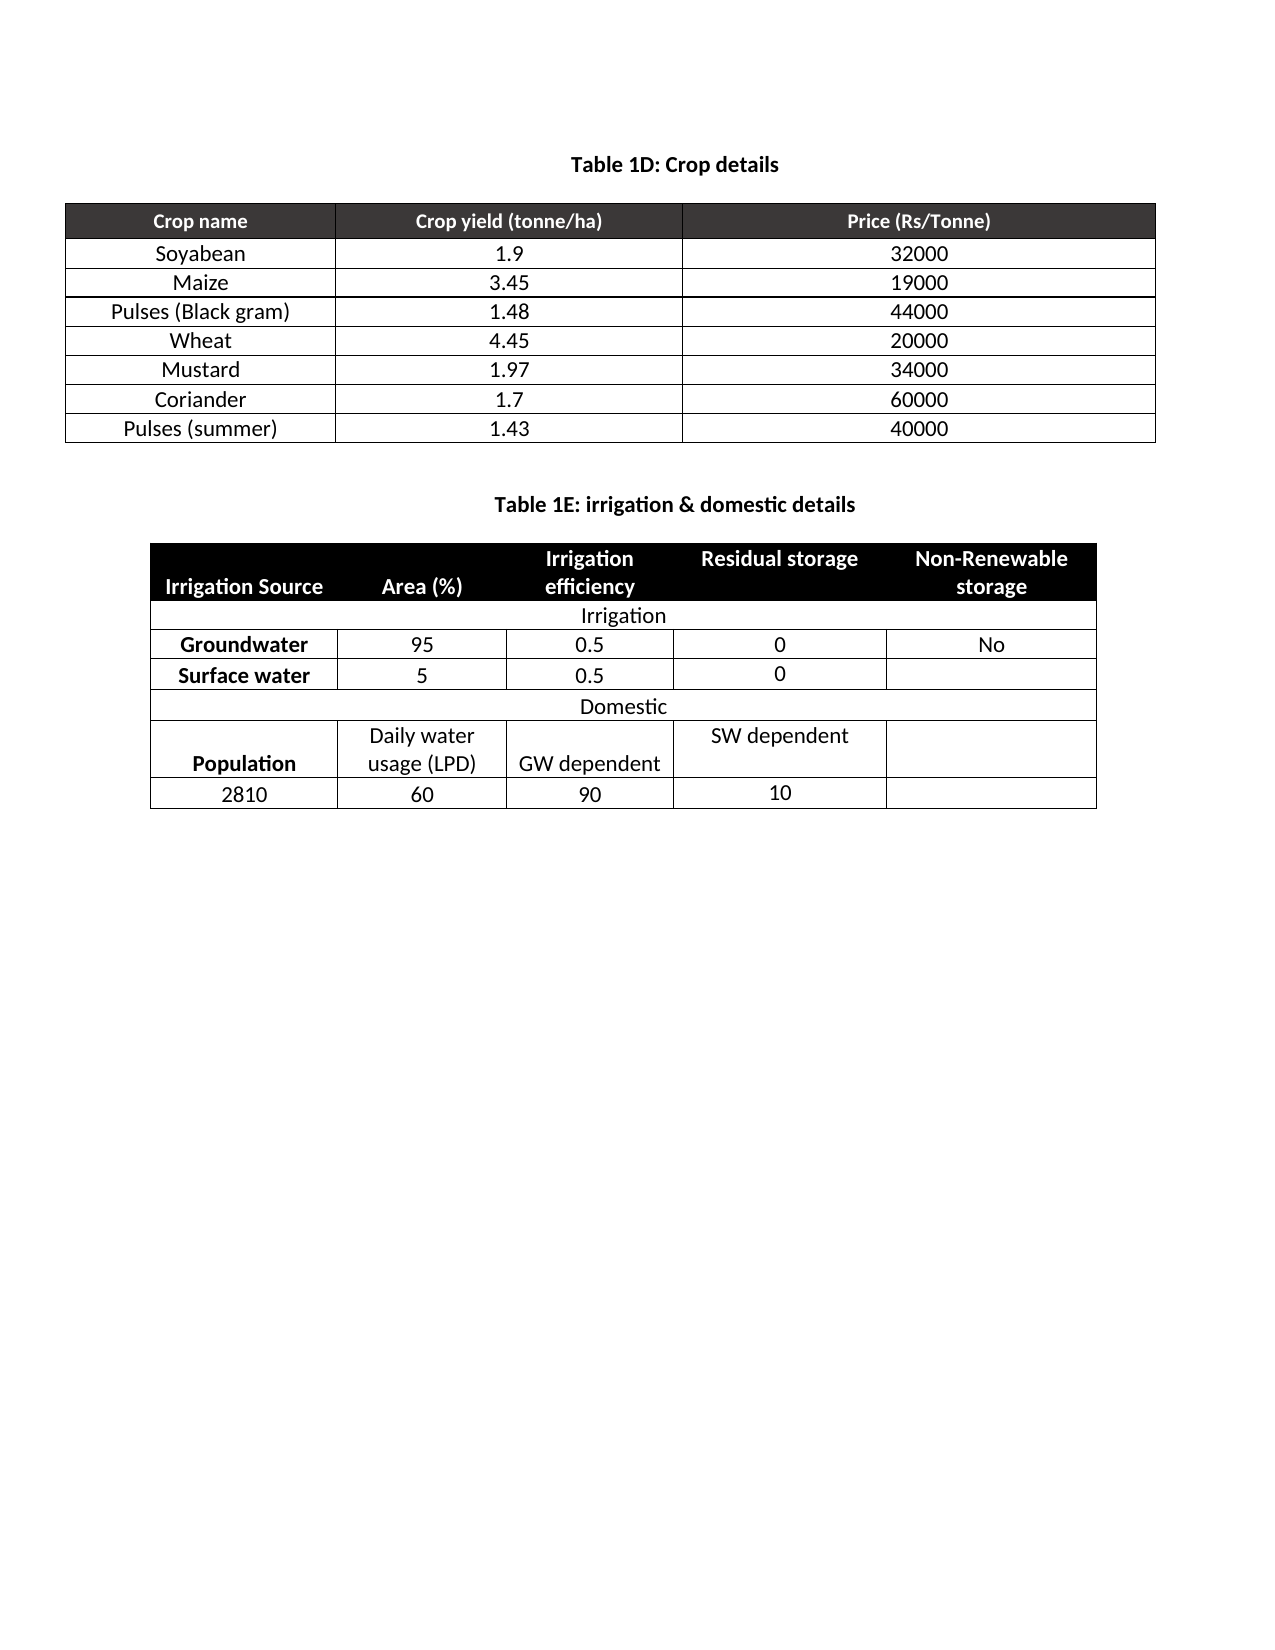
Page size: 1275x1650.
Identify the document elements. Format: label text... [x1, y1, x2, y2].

table_cell 44000 [683, 298, 1155, 326]
table_cell 0 [674, 659, 886, 689]
table_cell Pulses (Black gram) [66, 298, 335, 326]
table_header Area (%) [338, 544, 506, 600]
table_cell Maize [66, 269, 335, 296]
table_cell 0.5 [507, 659, 673, 689]
table_cell 1.48 [336, 298, 682, 326]
table_cell 1.43 [336, 414, 682, 442]
table_cell 0 [674, 630, 886, 658]
table_header Irrigation efficiency [507, 544, 673, 600]
table_cell [887, 659, 1096, 689]
table_cell 3.45 [336, 269, 682, 296]
table_cell Surface water [151, 659, 337, 689]
table_cell 19000 [683, 269, 1155, 296]
table_cell GW dependent [507, 721, 673, 777]
table_header Irrigation Source [151, 544, 337, 600]
text Table 1E: irrigation & domestic details [225, 490, 1125, 518]
table_header Crop name [66, 204, 335, 238]
table_cell Pulses (summer) [66, 414, 335, 442]
table_header Non-Renewable storage [887, 544, 1096, 600]
table_cell Population [151, 721, 337, 777]
table_cell Mustard [66, 356, 335, 384]
table_cell [887, 721, 1096, 777]
table_cell Irrigation [151, 601, 1096, 629]
table_cell Wheat [66, 327, 335, 354]
table_cell 90 [507, 778, 673, 808]
table_cell 20000 [683, 327, 1155, 354]
table_header Residual storage [674, 544, 886, 600]
table_cell 4.45 [336, 327, 682, 354]
table_cell 0.5 [507, 630, 673, 658]
table_cell Groundwater [151, 630, 337, 658]
table_cell 95 [338, 630, 506, 658]
text Table 1D: Crop details [225, 150, 1125, 178]
table_cell Daily water usage (LPD) [338, 721, 506, 777]
table_cell 5 [338, 659, 506, 689]
table_cell 1.7 [336, 385, 682, 413]
table_cell Soyabean [66, 239, 335, 267]
table_cell Domestic [151, 690, 1096, 720]
table_cell 32000 [683, 239, 1155, 267]
table_cell 1.97 [336, 356, 682, 384]
table_cell 60000 [683, 385, 1155, 413]
table_cell 1.9 [336, 239, 682, 267]
table_header Price (Rs/Tonne) [683, 204, 1155, 238]
table_cell 2810 [151, 778, 337, 808]
table_cell SW dependent [674, 721, 886, 777]
table_cell [887, 778, 1096, 808]
table_cell 40000 [683, 414, 1155, 442]
table_cell 34000 [683, 356, 1155, 384]
table_cell No [887, 630, 1096, 658]
table_cell 60 [338, 778, 506, 808]
table_cell Coriander [66, 385, 335, 413]
table_header Crop yield (tonne/ha) [336, 204, 682, 238]
table_cell 10 [674, 778, 886, 808]
